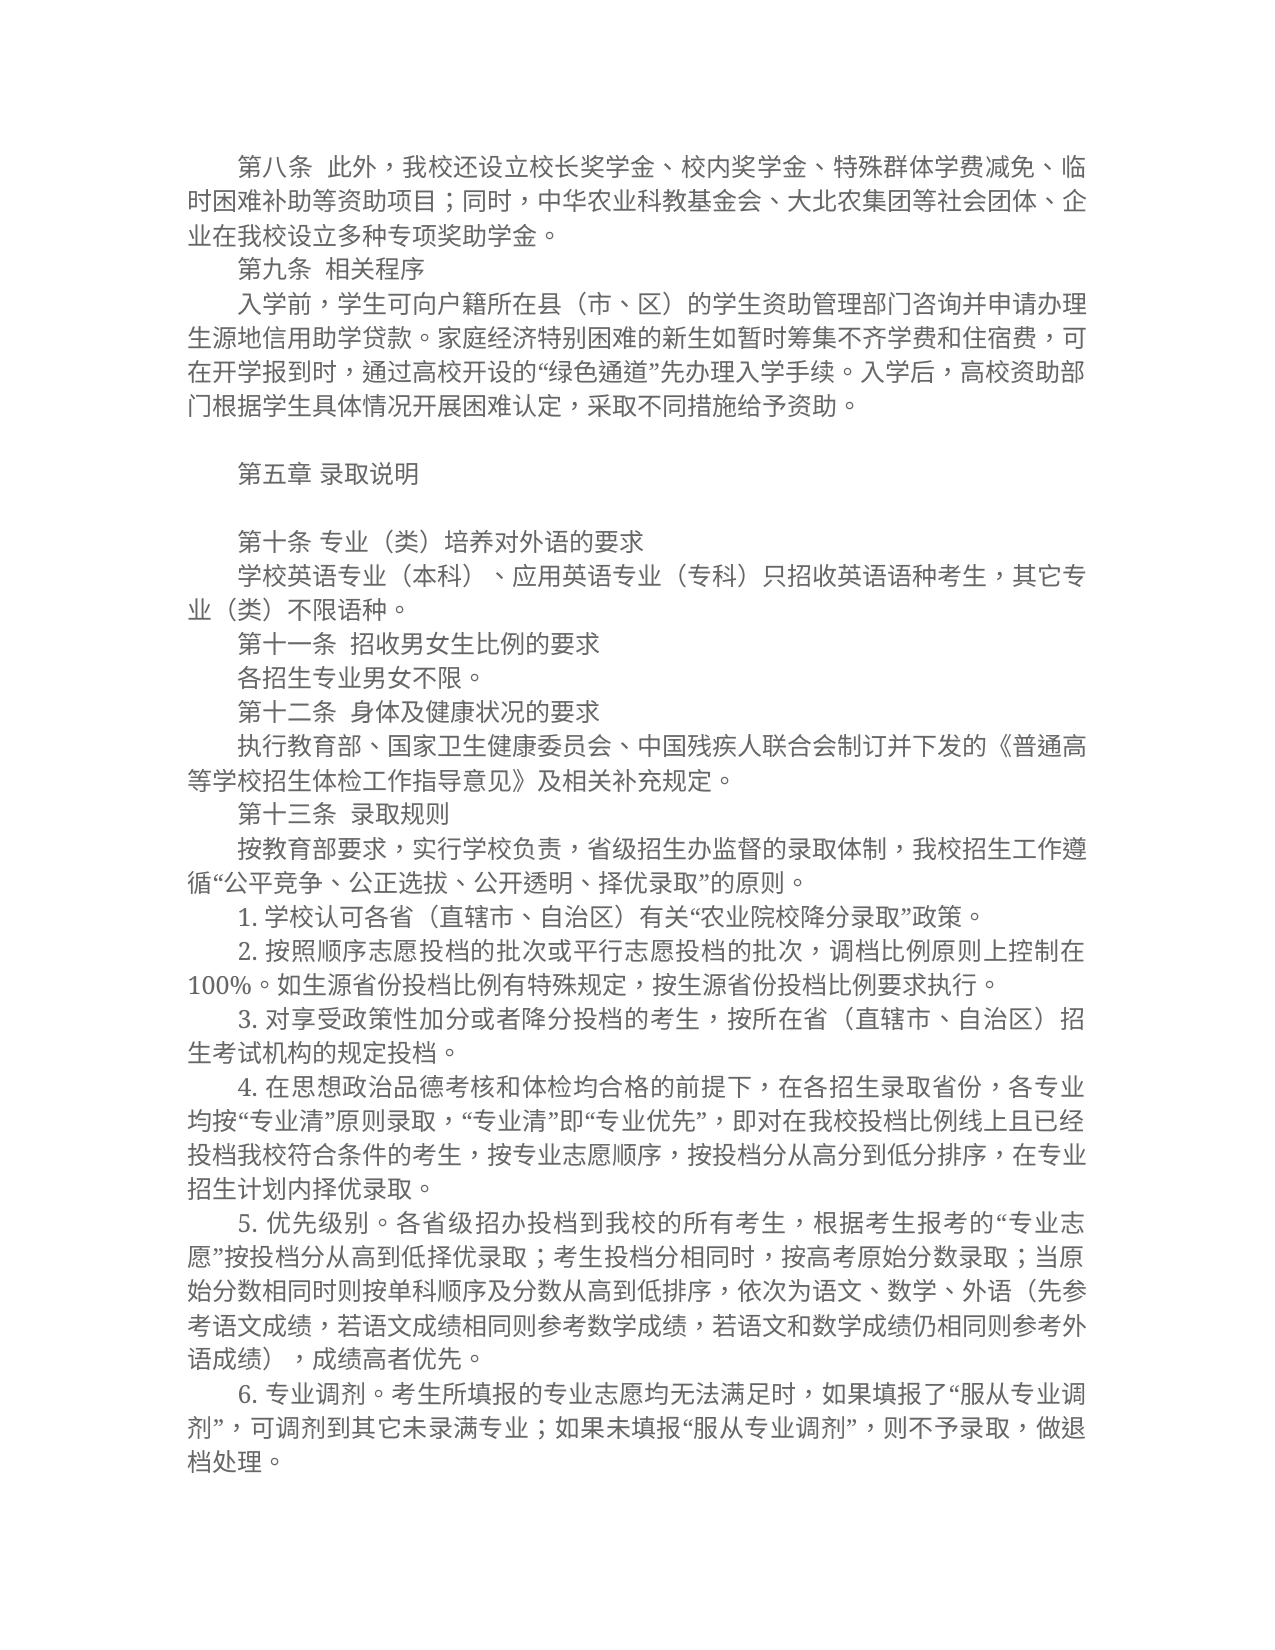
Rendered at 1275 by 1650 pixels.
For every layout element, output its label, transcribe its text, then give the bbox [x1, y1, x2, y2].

text 第八条 此外，我校还设立校长奖学金、校内奖学金、特殊群体学费减免、临时困难补助等资助项目；同时，中华农业科教基金会、大北农集团等社会团体、企业在我校设立多种专项奖助学金。 [187, 150, 1087, 252]
text 各招生专业男女不限。 [187, 661, 1087, 695]
text 学校英语专业（本科）、应用英语专业（专科）只招收英语语种考生，其它专业（类）不限语种。 [187, 559, 1087, 627]
text 第五章 录取说明 [187, 457, 1087, 491]
text 2. 按照顺序志愿投档的批次或平行志愿投档的批次，调档比例原则上控制在100%。如生源省份投档比例有特殊规定，按生源省份投档比例要求执行。 [187, 933, 1087, 1002]
text 5. 优先级别。各省级招办投档到我校的所有考生，根据考生报考的“专业志愿”按投档分从高到低择优录取；考生投档分相同时，按高考原始分数录取；当原始分数相同时则按单科顺序及分数从高到低排序，依次为语文、数学、外语（先参考语文成绩，若语文成绩相同则参考数学成绩，若语文和数学成绩仍相同则参考外语成绩），成绩高者优先。 [187, 1206, 1087, 1376]
text 4. 在思想政治品德考核和体检均合格的前提下，在各招生录取省份，各专业均按“专业清”原则录取，“专业清”即“专业优先”，即对在我校投档比例线上且已经投档我校符合条件的考生，按专业志愿顺序，按投档分从高分到低分排序，在专业招生计划内择优录取。 [187, 1070, 1087, 1206]
text 第十二条 身体及健康状况的要求 [187, 695, 1087, 729]
text 3. 对享受政策性加分或者降分投档的考生，按所在省（直辖市、自治区）招生考试机构的规定投档。 [187, 1002, 1087, 1070]
text 第十条 专业（类）培养对外语的要求 [187, 525, 1087, 559]
text 1. 学校认可各省（直辖市、自治区）有关“农业院校降分录取”政策。 [187, 899, 1087, 933]
text 按教育部要求，实行学校负责，省级招生办监督的录取体制，我校招生工作遵循“公平竞争、公正选拔、公开透明、择优录取”的原则。 [187, 831, 1087, 899]
text 执行教育部、国家卫生健康委员会、中国残疾人联合会制订并下发的《普通高等学校招生体检工作指导意见》及相关补充规定。 [187, 729, 1087, 797]
text 6. 专业调剂。考生所填报的专业志愿均无法满足时，如果填报了“服从专业调剂”，可调剂到其它未录满专业；如果未填报“服从专业调剂”，则不予录取，做退档处理。 [187, 1376, 1087, 1478]
text 第十三条 录取规则 [187, 797, 1087, 831]
text 入学前，学生可向户籍所在县（市、区）的学生资助管理部门咨询并申请办理生源地信用助学贷款。家庭经济特别困难的新生如暂时筹集不齐学费和住宿费，可在开学报到时，通过高校开设的“绿色通道”先办理入学手续。入学后，高校资助部门根据学生具体情况开展困难认定，采取不同措施给予资助。 [187, 286, 1087, 422]
text 第十一条 招收男女生比例的要求 [187, 627, 1087, 661]
text 第九条 相关程序 [187, 252, 1087, 286]
